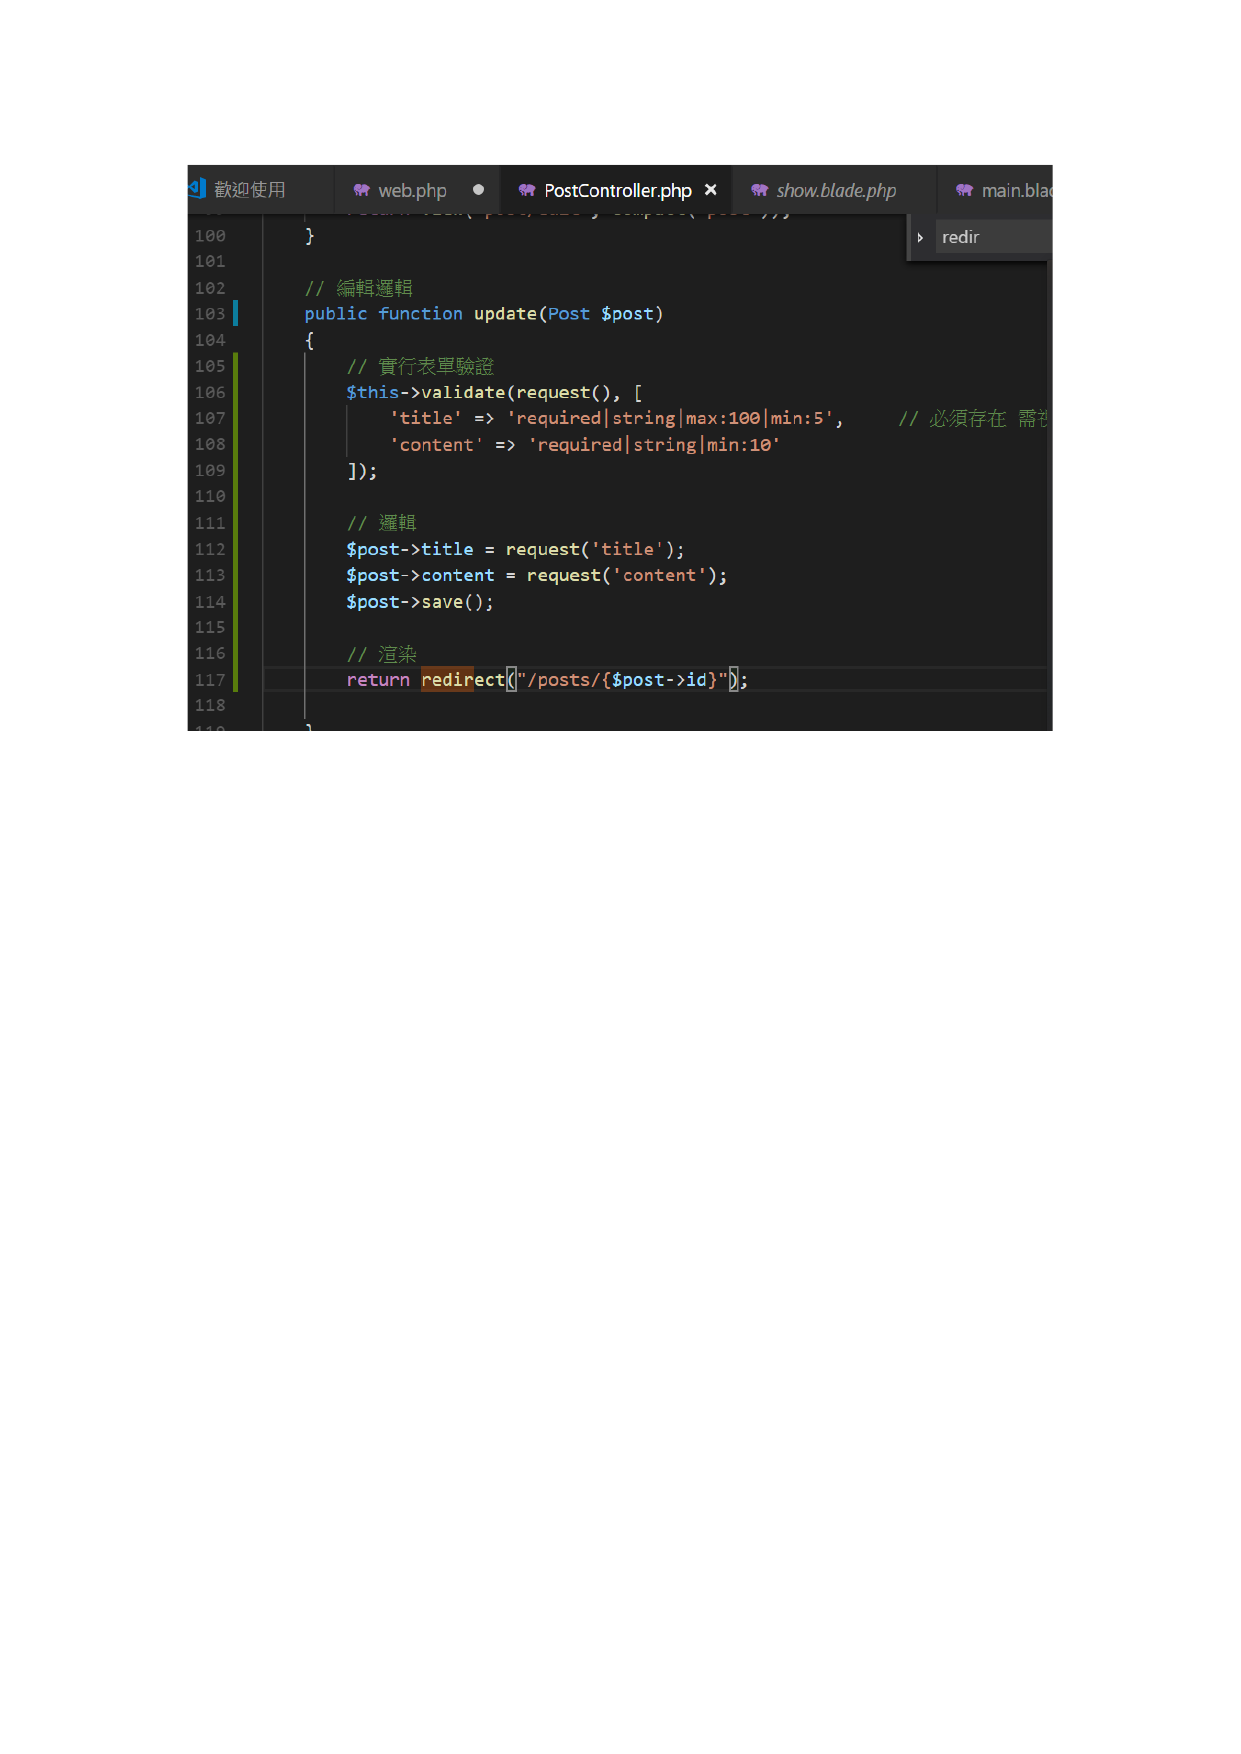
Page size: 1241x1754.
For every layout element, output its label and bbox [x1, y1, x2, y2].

picture [187, 164, 1053, 731]
